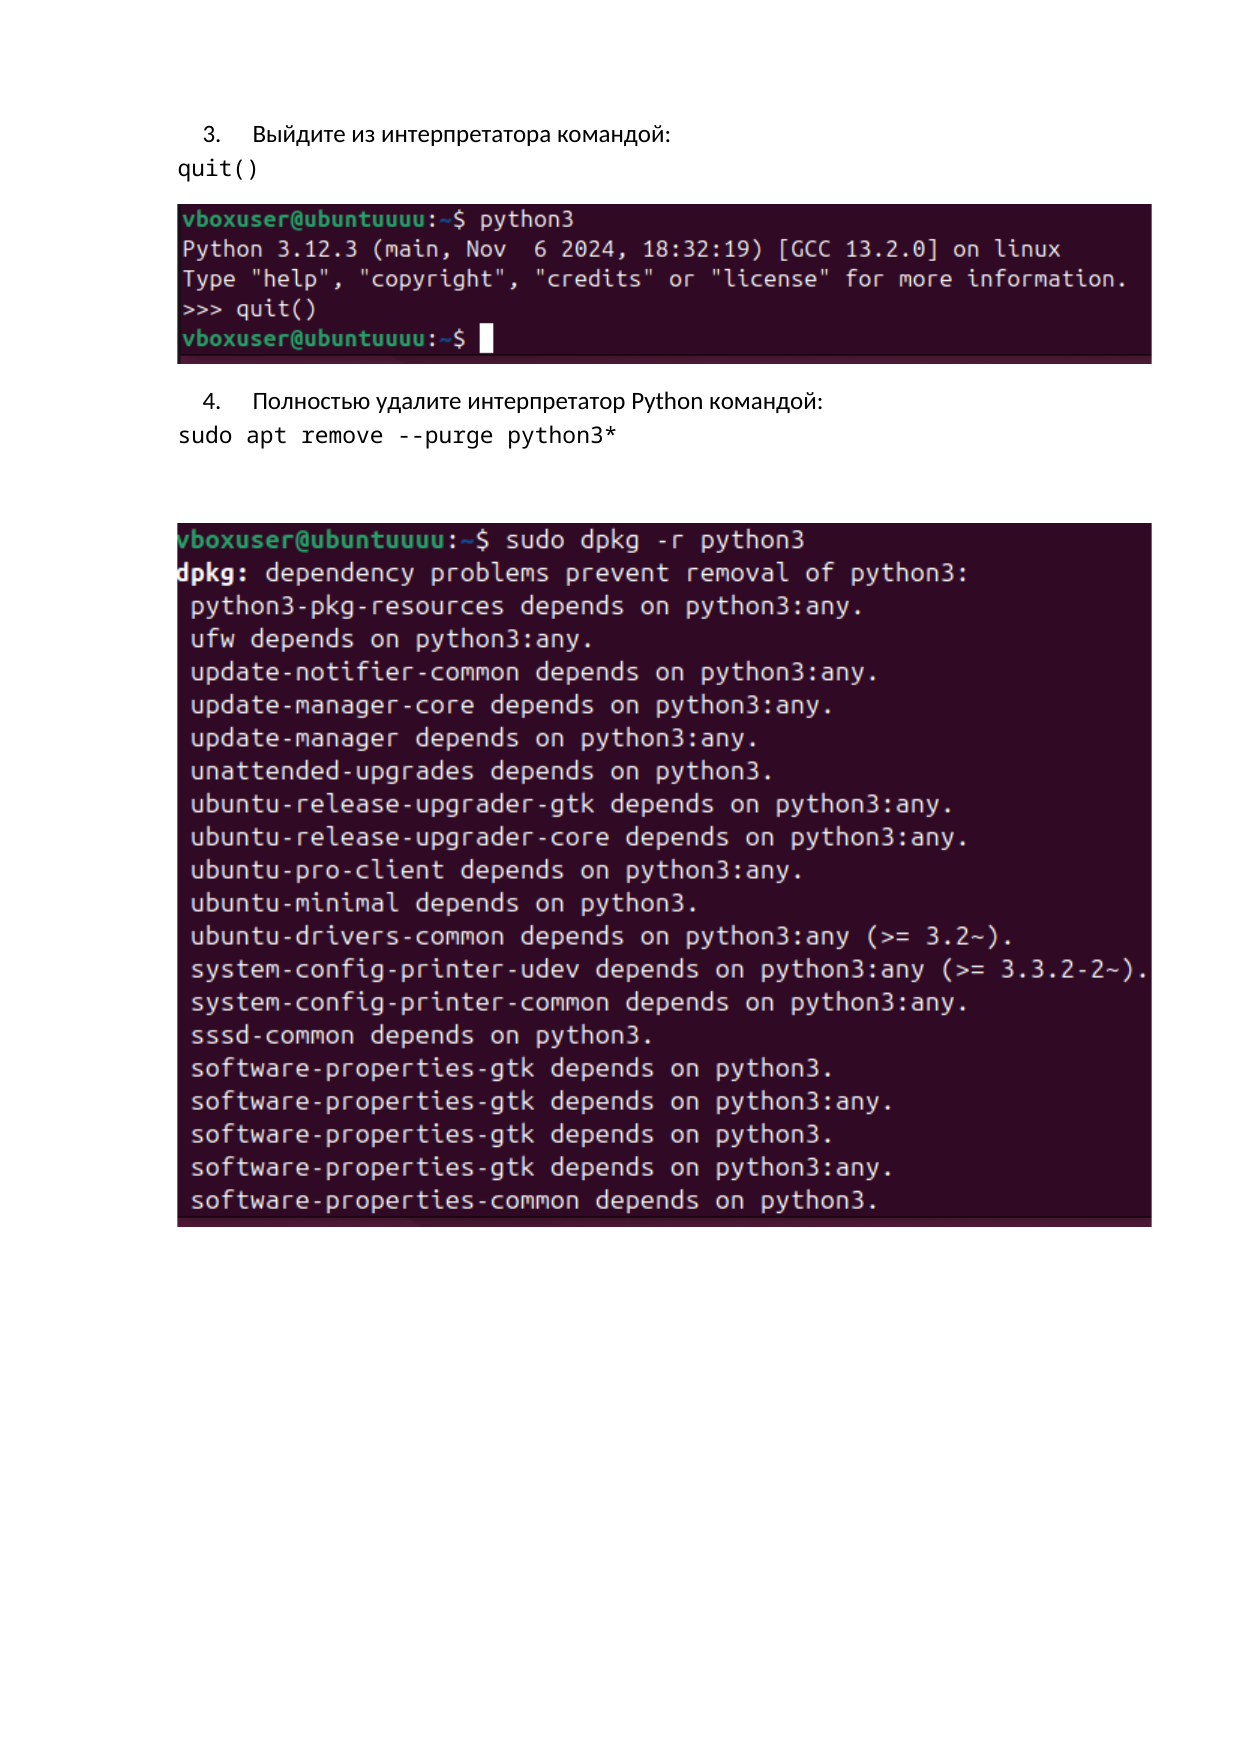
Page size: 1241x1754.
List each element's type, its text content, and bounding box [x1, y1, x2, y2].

text sudo apt remove --purge python3* [177, 419, 1152, 450]
list Полностью удалите интерпретатор Python командой: [202, 385, 1152, 415]
list Выйдите из интерпретатора командой: [202, 118, 1152, 149]
text quit() [177, 152, 1152, 184]
picture [177, 523, 1152, 1227]
picture [177, 204, 1152, 364]
